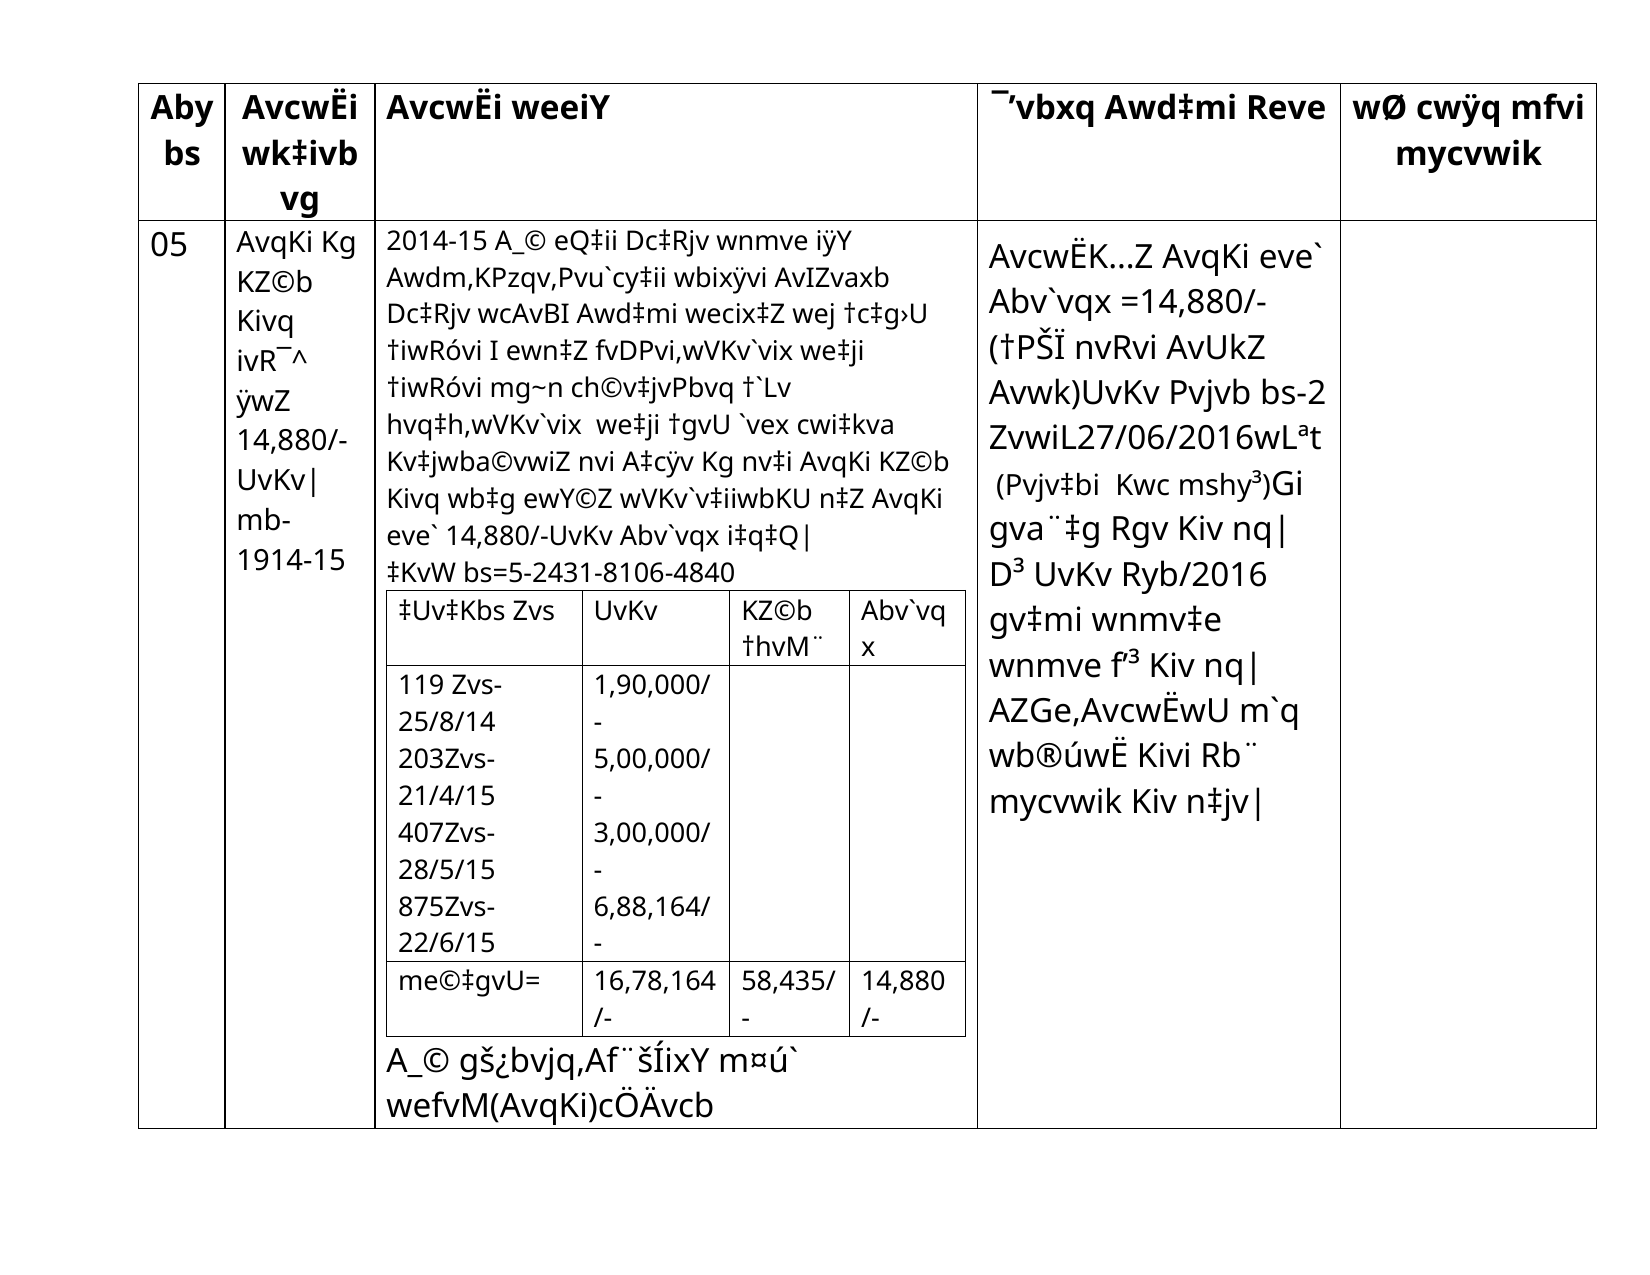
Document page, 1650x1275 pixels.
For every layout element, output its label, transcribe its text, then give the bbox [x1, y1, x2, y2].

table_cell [376, 221, 977, 1127]
table_cell [1341, 221, 1596, 1127]
table_cell 05 [139, 221, 224, 1127]
table_header wØ cwÿq mfvi mycvwik [1341, 84, 1596, 220]
table_header ¯’vbxq Awd‡mi Reve [978, 84, 1340, 220]
table_header AvcwËi wk‡ivbvg [226, 84, 374, 220]
table_header Aby bs [139, 84, 224, 220]
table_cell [978, 221, 1340, 1127]
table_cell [226, 221, 374, 1127]
table_header AvcwËi weeiY [376, 84, 977, 220]
